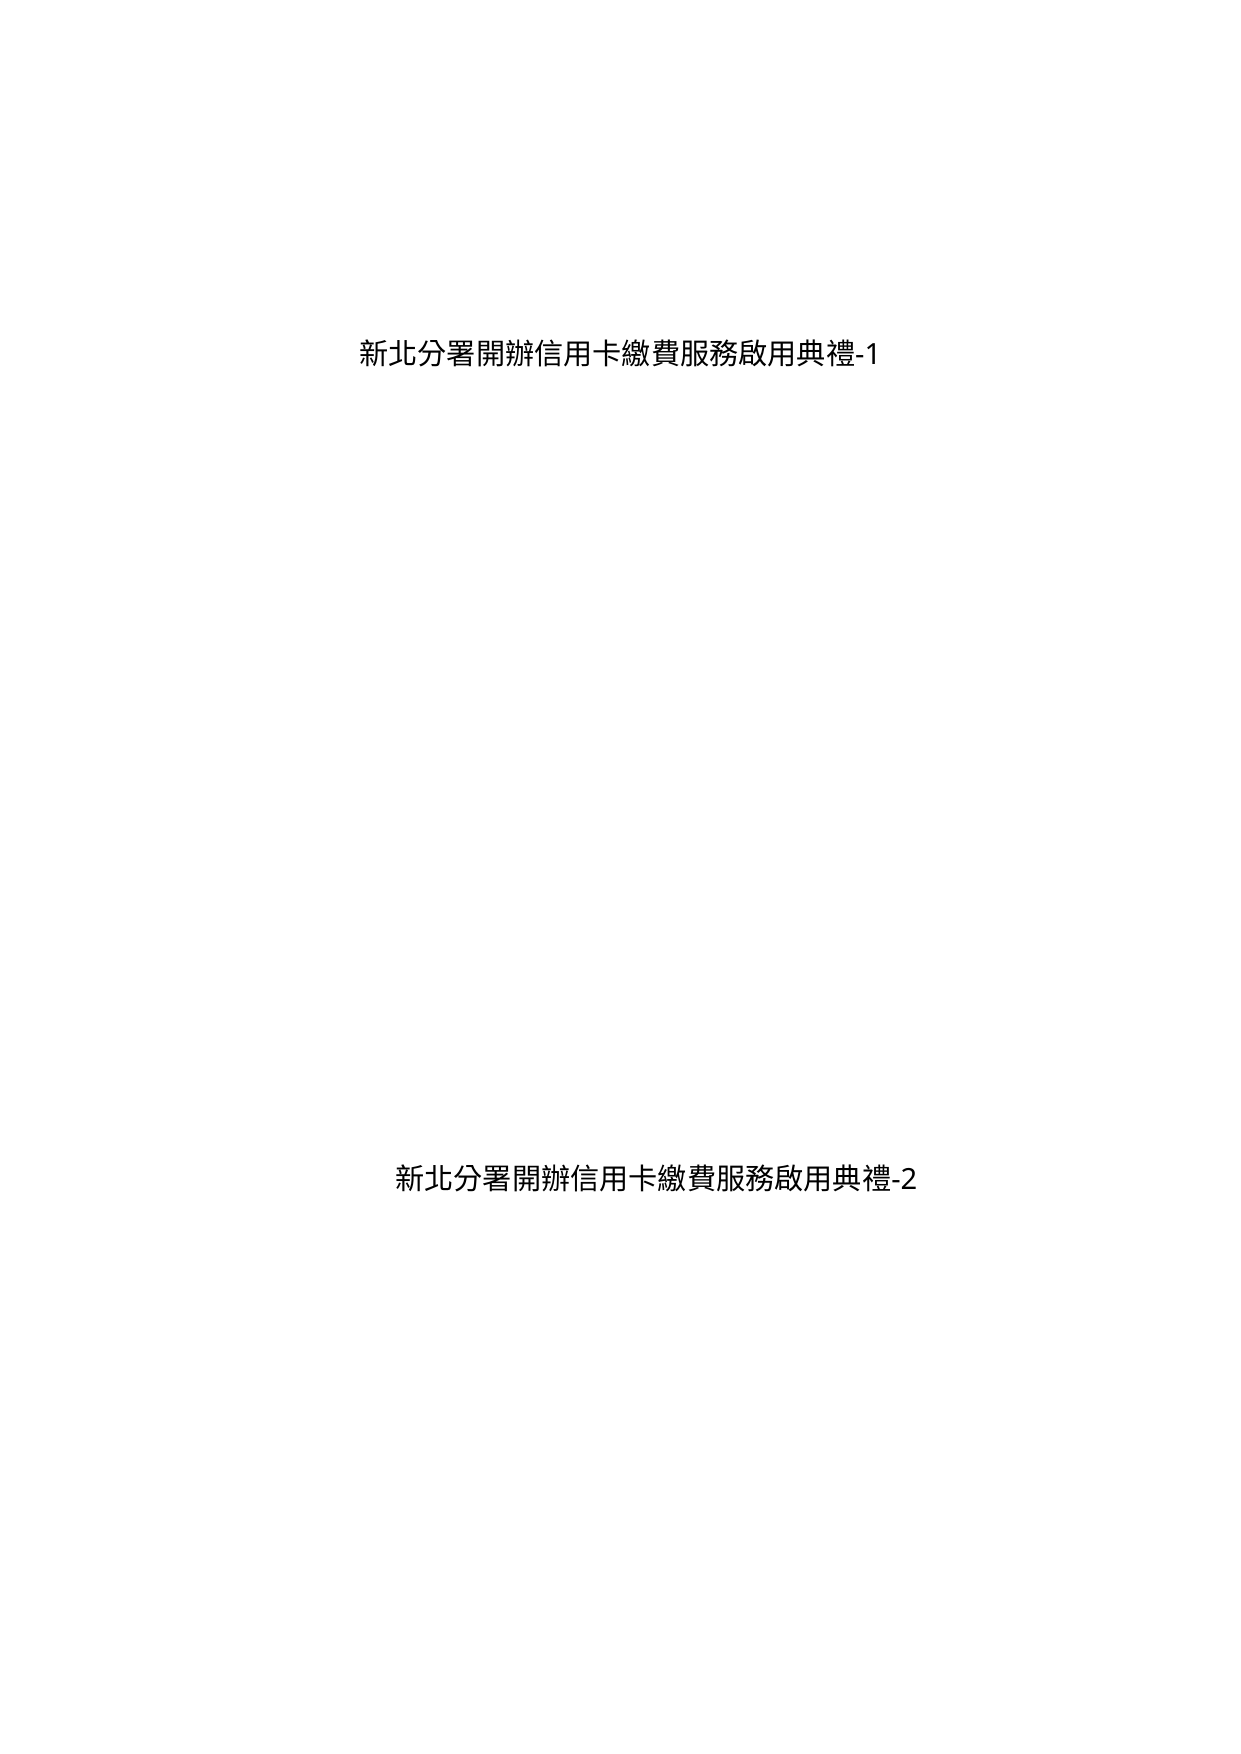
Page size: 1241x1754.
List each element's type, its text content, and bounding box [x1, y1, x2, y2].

text 新北分署開辦信用卡繳費服務啟用典禮-2 [259, 1139, 1053, 1214]
text 新北分署開辦信用卡繳費服務啟用典禮-1 [187, 314, 1053, 389]
